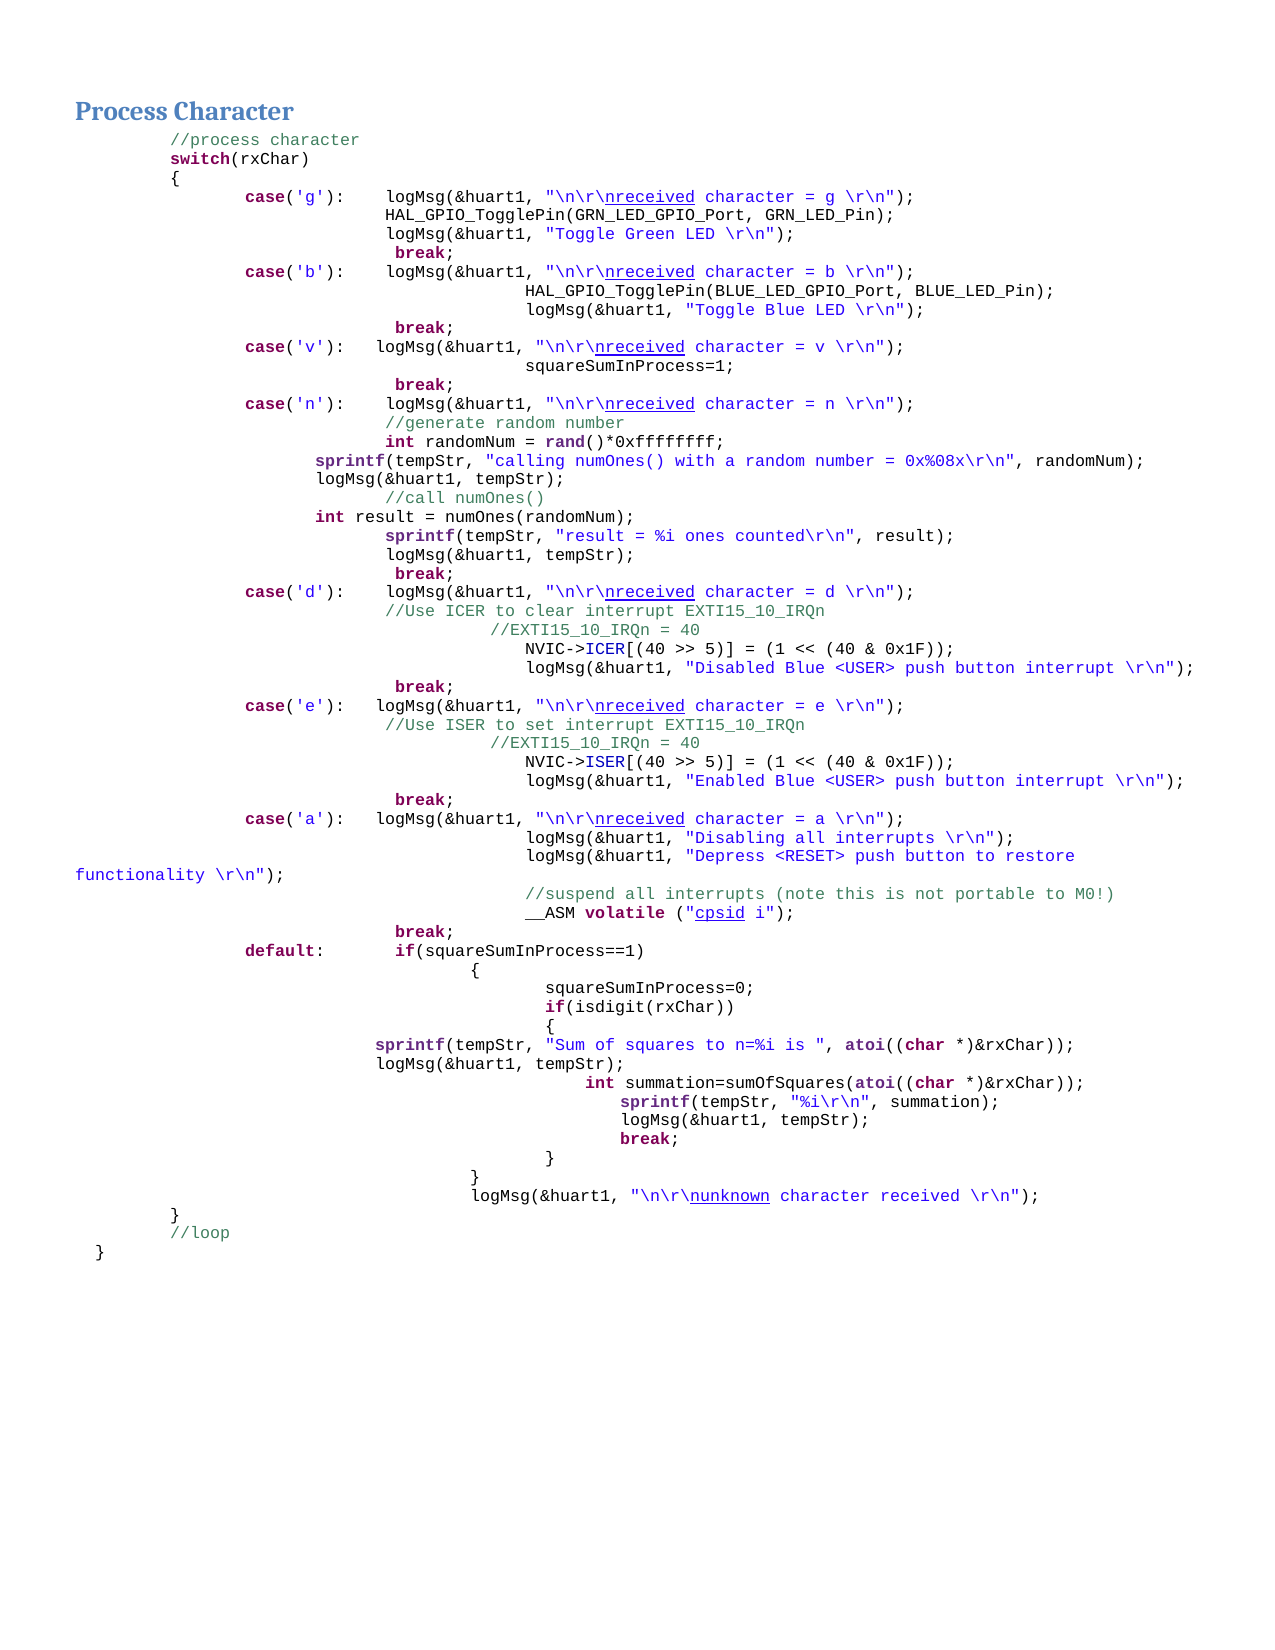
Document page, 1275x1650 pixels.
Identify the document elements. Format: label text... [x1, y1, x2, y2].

text { [75, 1018, 1200, 1037]
text //generate random number [75, 414, 1200, 433]
text { [75, 169, 1200, 188]
text logMsg(&huart1, tempStr); [75, 471, 1200, 490]
text { [75, 961, 1200, 980]
text case('e'): logMsg(&huart1, "\n\r\nreceived character = e \r\n"); [75, 697, 1200, 716]
text sprintf(tempStr, "Sum of squares to n=%i is ", atoi((char *)&rxChar)); [75, 1037, 1200, 1055]
text logMsg(&huart1, "Toggle Green LED \r\n"); [75, 226, 1200, 245]
text logMsg(&huart1, tempStr); [75, 546, 1200, 565]
text logMsg(&huart1, "\n\r\nunknown character received \r\n"); [75, 1187, 1200, 1206]
text HAL_GPIO_TogglePin(GRN_LED_GPIO_Port, GRN_LED_Pin); [75, 207, 1200, 226]
text switch(rxChar) [75, 150, 1200, 169]
text int summation=sumOfSquares(atoi((char *)&rxChar)); [75, 1074, 1200, 1093]
text break; [75, 320, 1200, 339]
text sprintf(tempStr, "calling numOnes() with a random number = 0x%08x\r\n", randomNum); [75, 452, 1200, 471]
text //Use ISER to set interrupt EXTI15_10_IRQn [75, 716, 1200, 735]
text //loop [75, 1225, 1200, 1244]
text squareSumInProcess=0; [75, 980, 1200, 999]
text } [75, 1168, 1200, 1187]
text sprintf(tempStr, "%i\r\n", summation); [75, 1093, 1200, 1112]
text NVIC->ISER[(40 >> 5)] = (1 << (40 & 0x1F)); [75, 754, 1200, 773]
text break; [75, 565, 1200, 584]
text break; [75, 245, 1200, 263]
text logMsg(&huart1, "Disabled Blue <USER> push button interrupt \r\n"); [75, 659, 1200, 678]
text squareSumInProcess=1; [75, 358, 1200, 377]
text break; [75, 678, 1200, 697]
text //EXTI15_10_IRQn = 40 [75, 622, 1200, 641]
text logMsg(&huart1, "Toggle Blue LED \r\n"); [75, 301, 1200, 320]
text break; [75, 377, 1200, 396]
text logMsg(&huart1, tempStr); [75, 1055, 1200, 1074]
text break; [75, 1131, 1200, 1150]
text } [75, 1150, 1200, 1168]
subtitle Process Character [75, 96, 1200, 127]
text case('a'): logMsg(&huart1, "\n\r\nreceived character = a \r\n"); [75, 810, 1200, 829]
text case('n'): logMsg(&huart1, "\n\r\nreceived character = n \r\n"); [75, 396, 1200, 414]
text //call numOnes() [75, 490, 1200, 509]
text NVIC->ICER[(40 >> 5)] = (1 << (40 & 0x1F)); [75, 641, 1200, 659]
text } [75, 1206, 1200, 1225]
text case('v'): logMsg(&huart1, "\n\r\nreceived character = v \r\n"); [75, 339, 1200, 358]
text case('b'): logMsg(&huart1, "\n\r\nreceived character = b \r\n"); [75, 263, 1200, 282]
text logMsg(&huart1, "Depress <RESET> push button to restore functionality \r\n"); [75, 848, 1200, 886]
text case('d'): logMsg(&huart1, "\n\r\nreceived character = d \r\n"); [75, 584, 1200, 603]
text //Use ICER to clear interrupt EXTI15_10_IRQn [75, 603, 1200, 622]
text case('g'): logMsg(&huart1, "\n\r\nreceived character = g \r\n"); [75, 188, 1200, 207]
text break; [75, 791, 1200, 810]
text if(isdigit(rxChar)) [75, 999, 1200, 1018]
text HAL_GPIO_TogglePin(BLUE_LED_GPIO_Port, BLUE_LED_Pin); [75, 282, 1200, 301]
text logMsg(&huart1, "Disabling all interrupts \r\n"); [75, 829, 1200, 848]
text int result = numOnes(randomNum); [75, 509, 1200, 527]
text default: if(squareSumInProcess==1) [75, 942, 1200, 961]
text //EXTI15_10_IRQn = 40 [75, 735, 1200, 754]
text sprintf(tempStr, "result = %i ones counted\r\n", result); [75, 527, 1200, 546]
text //process character [75, 132, 1200, 150]
text int randomNum = rand()*0xffffffff; [75, 433, 1200, 452]
text } [75, 1244, 1200, 1263]
text break; [75, 923, 1200, 942]
text logMsg(&huart1, "Enabled Blue <USER> push button interrupt \r\n"); [75, 773, 1200, 791]
text //suspend all interrupts (note this is not portable to M0!) [75, 886, 1200, 904]
text __ASM volatile ("cpsid i"); [75, 904, 1200, 923]
text logMsg(&huart1, tempStr); [75, 1112, 1200, 1131]
